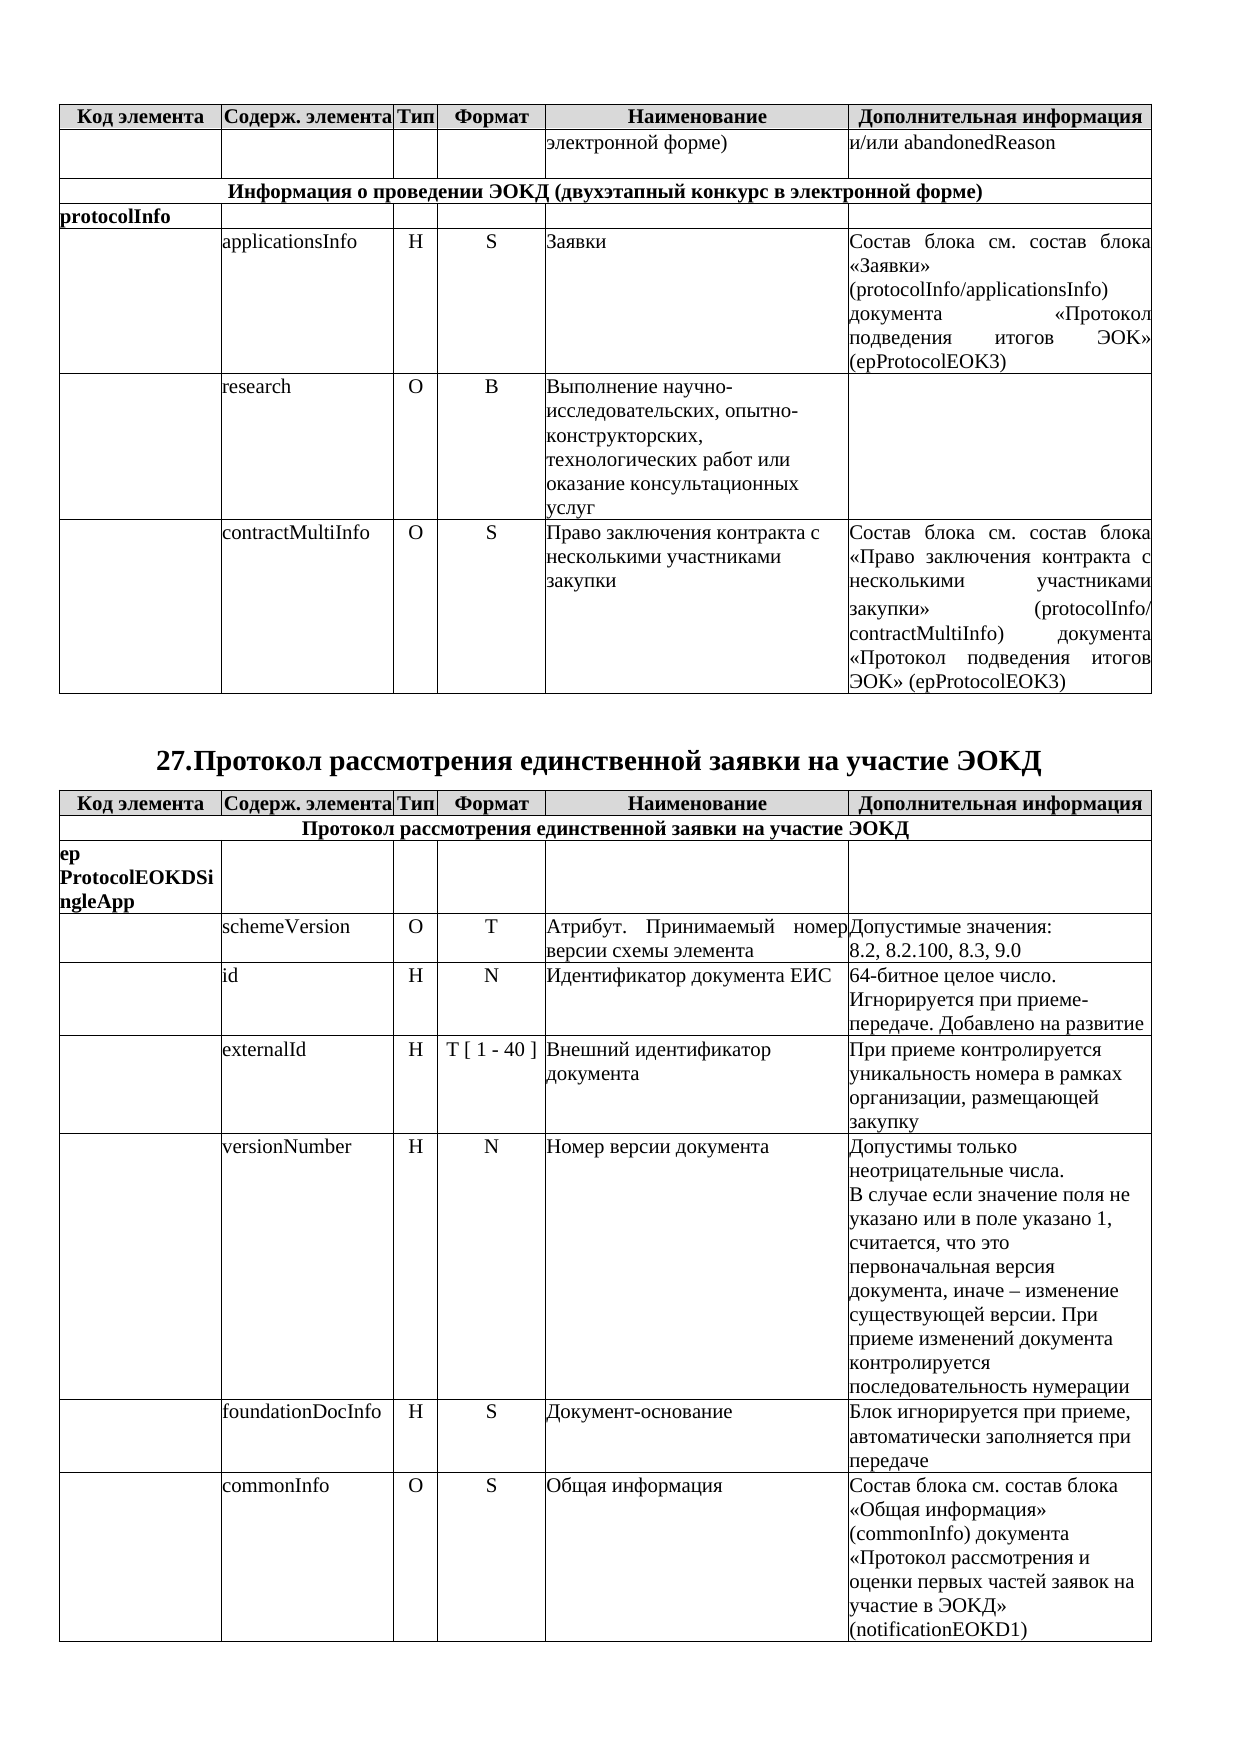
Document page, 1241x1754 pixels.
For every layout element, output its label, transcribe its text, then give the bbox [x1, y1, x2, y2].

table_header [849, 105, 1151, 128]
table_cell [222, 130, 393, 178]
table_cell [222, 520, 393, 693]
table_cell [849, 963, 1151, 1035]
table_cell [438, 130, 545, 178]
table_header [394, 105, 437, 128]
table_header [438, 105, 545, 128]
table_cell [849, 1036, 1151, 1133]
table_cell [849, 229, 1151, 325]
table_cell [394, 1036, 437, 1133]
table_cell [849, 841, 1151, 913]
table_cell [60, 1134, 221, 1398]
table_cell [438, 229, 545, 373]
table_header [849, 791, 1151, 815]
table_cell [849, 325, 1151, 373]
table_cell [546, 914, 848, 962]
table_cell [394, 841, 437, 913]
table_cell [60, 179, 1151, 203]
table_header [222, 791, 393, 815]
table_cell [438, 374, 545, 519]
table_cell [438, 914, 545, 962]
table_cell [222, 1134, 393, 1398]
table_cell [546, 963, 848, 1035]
subtitle Протокол рассмотрения единственной заявки на участие ЭOKД [156, 743, 1152, 777]
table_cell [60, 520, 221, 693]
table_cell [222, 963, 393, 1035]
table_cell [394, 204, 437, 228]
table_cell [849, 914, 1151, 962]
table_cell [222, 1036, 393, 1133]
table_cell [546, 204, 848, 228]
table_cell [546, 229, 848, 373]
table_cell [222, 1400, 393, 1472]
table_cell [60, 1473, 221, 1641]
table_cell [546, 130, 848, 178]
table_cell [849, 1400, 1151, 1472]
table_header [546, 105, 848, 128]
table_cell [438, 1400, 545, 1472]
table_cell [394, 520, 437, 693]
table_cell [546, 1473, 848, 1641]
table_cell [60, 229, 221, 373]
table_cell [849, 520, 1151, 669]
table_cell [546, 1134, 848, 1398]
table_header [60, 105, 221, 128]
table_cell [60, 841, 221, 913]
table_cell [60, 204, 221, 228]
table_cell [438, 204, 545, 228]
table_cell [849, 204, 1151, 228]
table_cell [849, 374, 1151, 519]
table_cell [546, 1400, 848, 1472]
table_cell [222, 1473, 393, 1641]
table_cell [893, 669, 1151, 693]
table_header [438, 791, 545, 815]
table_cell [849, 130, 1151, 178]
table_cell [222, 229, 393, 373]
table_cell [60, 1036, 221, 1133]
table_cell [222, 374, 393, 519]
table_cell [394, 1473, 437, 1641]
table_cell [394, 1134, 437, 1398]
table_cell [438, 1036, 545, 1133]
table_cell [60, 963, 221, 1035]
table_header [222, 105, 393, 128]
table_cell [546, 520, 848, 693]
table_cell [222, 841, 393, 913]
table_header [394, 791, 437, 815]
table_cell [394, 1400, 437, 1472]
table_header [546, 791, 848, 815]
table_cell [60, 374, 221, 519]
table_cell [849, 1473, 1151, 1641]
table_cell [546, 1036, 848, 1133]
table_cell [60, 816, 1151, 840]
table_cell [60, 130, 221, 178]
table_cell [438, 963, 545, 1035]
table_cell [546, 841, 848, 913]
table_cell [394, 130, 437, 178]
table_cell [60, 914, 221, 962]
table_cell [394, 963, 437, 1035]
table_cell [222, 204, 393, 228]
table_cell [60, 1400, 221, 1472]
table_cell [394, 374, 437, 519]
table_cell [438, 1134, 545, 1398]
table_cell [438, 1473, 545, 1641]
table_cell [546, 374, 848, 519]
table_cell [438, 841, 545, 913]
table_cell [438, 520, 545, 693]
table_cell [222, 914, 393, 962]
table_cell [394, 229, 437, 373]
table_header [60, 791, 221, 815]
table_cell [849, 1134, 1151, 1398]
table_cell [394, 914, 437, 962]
